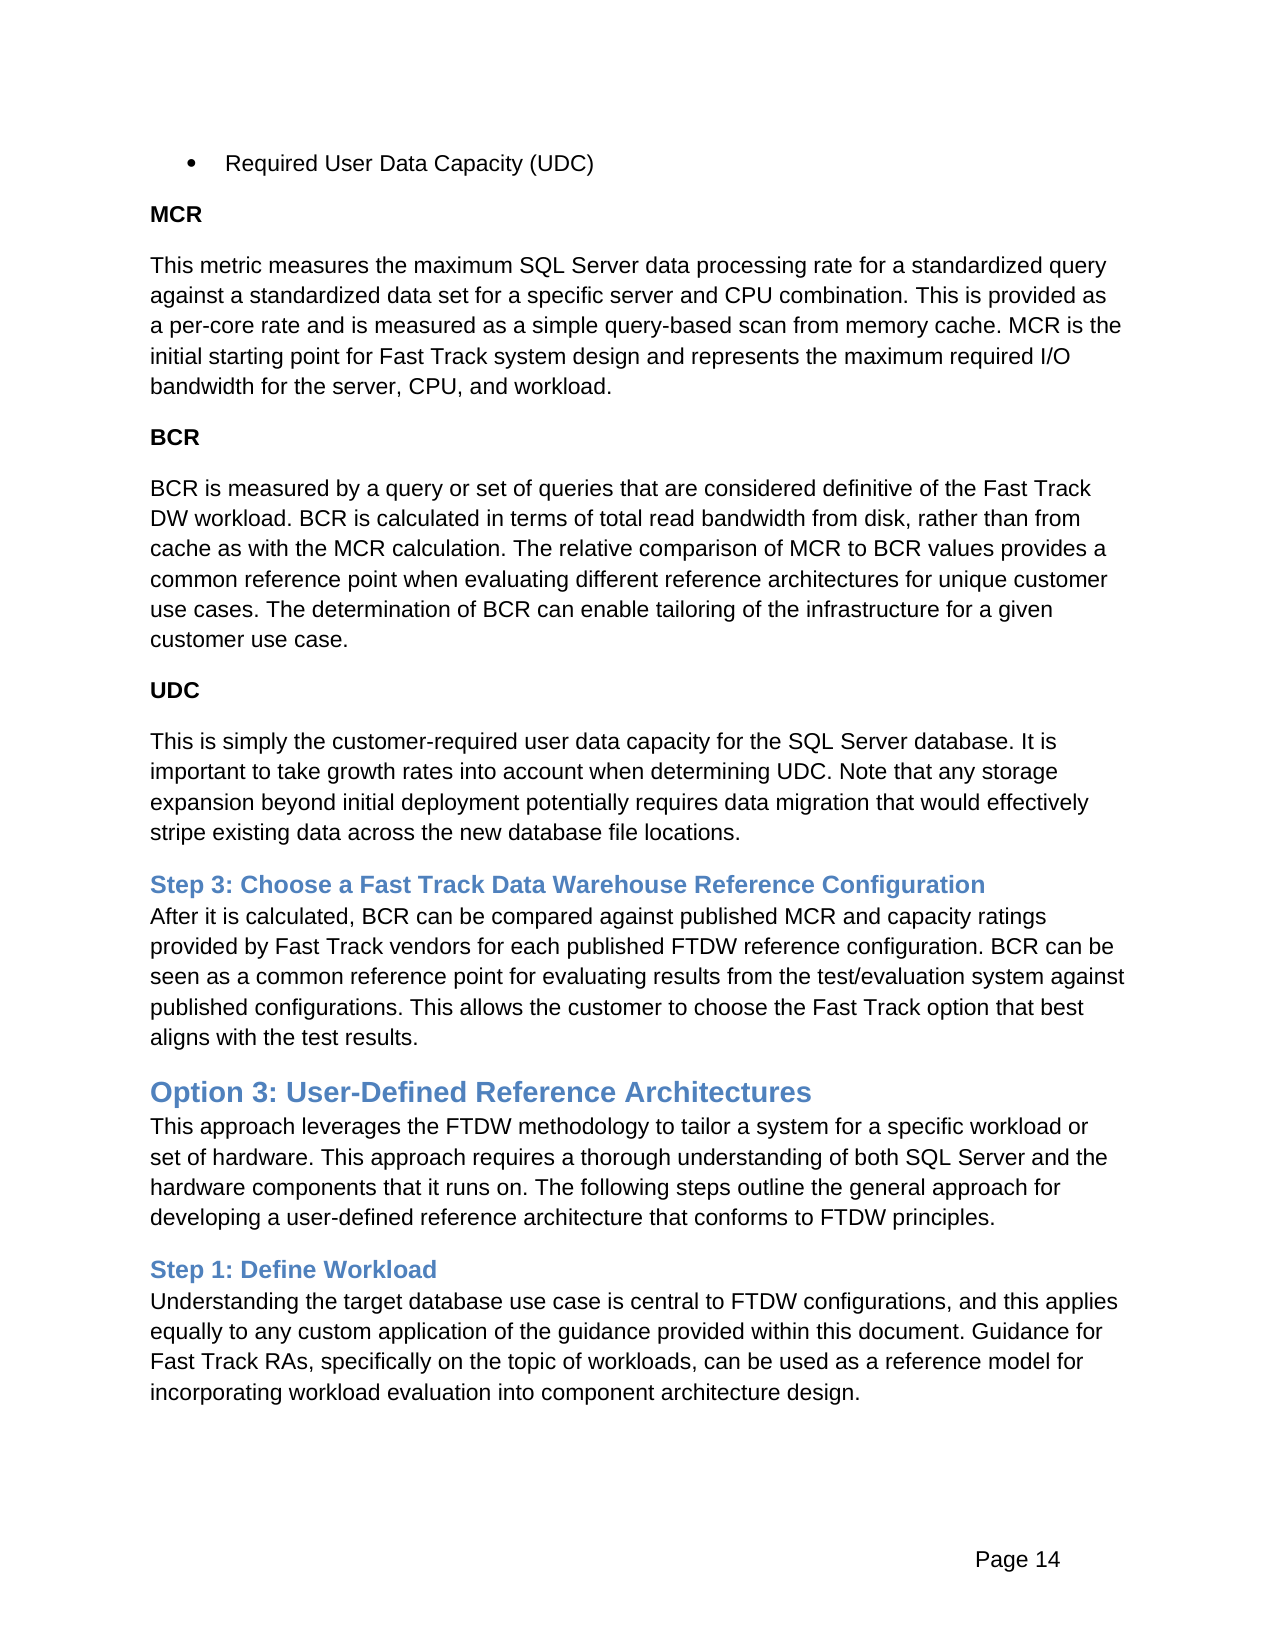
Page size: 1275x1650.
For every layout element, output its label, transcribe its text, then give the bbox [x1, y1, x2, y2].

subtitle Step 1: Define Workload [150, 1255, 1125, 1284]
subtitle Step 3: Choose a Fast Track Data Warehouse Reference Configuration [150, 870, 1125, 898]
list Required User Data Capacity (UDC) [187, 150, 1125, 176]
text MCR [150, 201, 1125, 227]
text BCR [150, 424, 1125, 450]
text After it is calculated, BCR can be compared against published MCR and capacity ratings provided by Fast Track vendors for each published FTDW reference configuration. BCR can be seen as a common reference point for evaluating results from the test/evaluation system against published configurations. This allows the customer to choose the Fast Track option that best aligns with the test results. [150, 903, 1125, 1050]
text UDC [150, 677, 1125, 703]
text BCR is measured by a query or set of queries that are considered definitive of the Fast Track DW workload. BCR is calculated in terms of total read bandwidth from disk, rather than from cache as with the MCR calculation. The relative comparison of MCR to BCR values provides a common reference point when evaluating different reference architectures for unique customer use cases. The determination of BCR can enable tailoring of the infrastructure for a given customer use case. [150, 475, 1125, 652]
subtitle Option 3: User-Defined Reference Architectures [150, 1075, 1125, 1108]
text This metric measures the maximum SQL Server data processing rate for a standardized query against a standardized data set for a specific server and CPU combination. This is provided as a per-core rate and is measured as a simple query-based scan from memory cache. MCR is the initial starting point for Fast Track system design and represents the maximum required I/O bandwidth for the server, CPU, and workload. [150, 252, 1125, 399]
text This is simply the customer-required user data capacity for the SQL Server database. It is important to take growth rates into account when determining UDC. Note that any storage expansion beyond initial deployment potentially requires data migration that would effectively stripe existing data across the new database file locations. [150, 728, 1125, 845]
text This approach leverages the FTDW methodology to tailor a system for a specific workload or set of hardware. This approach requires a thorough understanding of both SQL Server and the hardware components that it runs on. The following steps outline the general approach for developing a user-defined reference architecture that conforms to FTDW principles. [150, 1113, 1125, 1230]
text Understanding the target database use case is central to FTDW configurations, and this applies equally to any custom application of the guidance provided within this document. Guidance for Fast Track RAs, specifically on the topic of workloads, can be used as a reference model for incorporating workload evaluation into component architecture design. [150, 1288, 1125, 1405]
